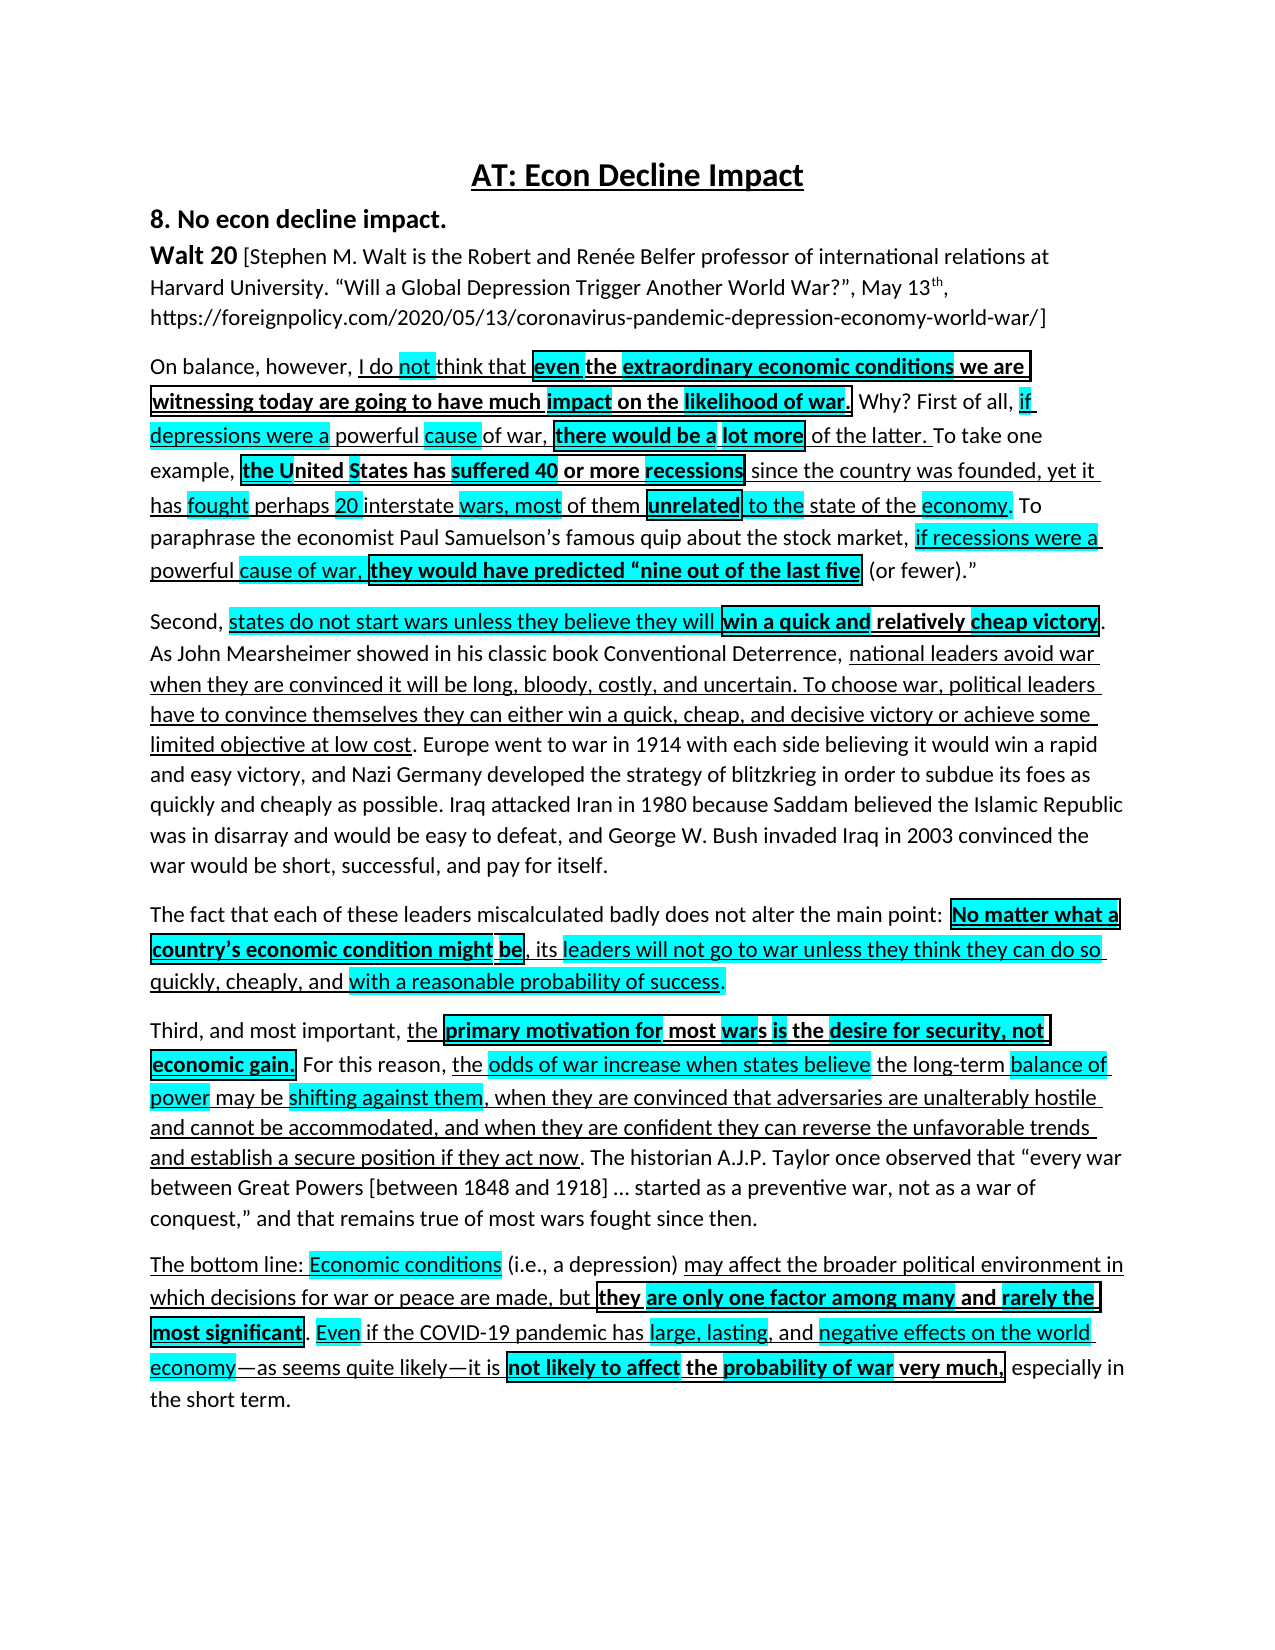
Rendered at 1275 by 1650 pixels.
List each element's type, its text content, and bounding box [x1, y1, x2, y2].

text Walt 20 [Stephen M. Walt is the Robert and Renée Belfer professor of international relations at Harvard University. “Will a Global Depression Trigger Another World War?”, May 13th, https://foreignpolicy.com/2020/05/13/coronavirus-pandemic-depression-economy-world-war/] [150, 238, 1125, 331]
subtitle 8. No econ decline impact. [150, 202, 1125, 235]
text The bottom line: Economic conditions (i.e., a depression) may affect the broader political environment in which decisions for war or peace are made, but they are only one factor among many and rarely the most significant. Even if the COVID-19 pandemic has large, lasting, and negative effects on the world economy—as seems quite likely—it is not likely to affect the probability of war very much, especially in the short term. [150, 1251, 1125, 1413]
text The fact that each of these leaders miscalculated badly does not alter the main point: No matter what a country’s economic condition might be, its leaders will not go to war unless they think they can do so quickly, cheaply, and with a reasonable probability of success. [150, 898, 1125, 995]
subtitle AT: Econ Decline Impact [150, 154, 1125, 195]
text Second, states do not start wars unless they believe they will win a quick and relatively cheap victory. As John Mearsheimer showed in his classic book Conventional Deterrence, national leaders avoid war when they are convinced it will be long, bloody, costly, and uncertain. To choose war, political leaders have to convince themselves they can either win a quick, cheap, and decisive victory or achieve some limited objective at low cost. Europe went to war in 1914 with each side believing it would win a rapid and easy victory, and Nazi Germany developed the strategy of blitzkrieg in order to subdue its foes as quickly and cheaply as possible. Iraq attacked Iran in 1980 because Saddam believed the Islamic Republic was in disarray and would be easy to defeat, and George W. Bush invaded Iraq in 2003 convinced the war would be short, successful, and pay for itself. [150, 605, 1125, 879]
text On balance, however, I do not think that even the extraordinary economic conditions we are witnessing today are going to have much impact on the likelihood of war. Why? First of all, if depressions were a powerful cause of war, there would be a lot more of the latter. To take one example, the United States has suffered 40 or more recessions since the country was founded, yet it has fought perhaps 20 interstate wars, most of them unrelated to the state of the economy. To paraphrase the economist Paul Samuelson’s famous quip about the stock market, if recessions were a powerful cause of war, they would have predicted “nine out of the last five (or fewer).” [150, 350, 1125, 586]
text Third, and most important, the primary motivation for most wars is the desire for security, not economic gain. For this reason, the odds of war increase when states believe the long-term balance of power may be shifting against them, when they are convinced that adversaries are unalterably hostile and cannot be accommodated, and when they are confident they can reverse the unfavorable trends and establish a secure position if they act now. The historian A.J.P. Taylor once observed that “every war between Great Powers [between 1848 and 1918] … started as a preventive war, not as a war of conquest,” and that remains true of most wars fought since then. [150, 1014, 1125, 1232]
